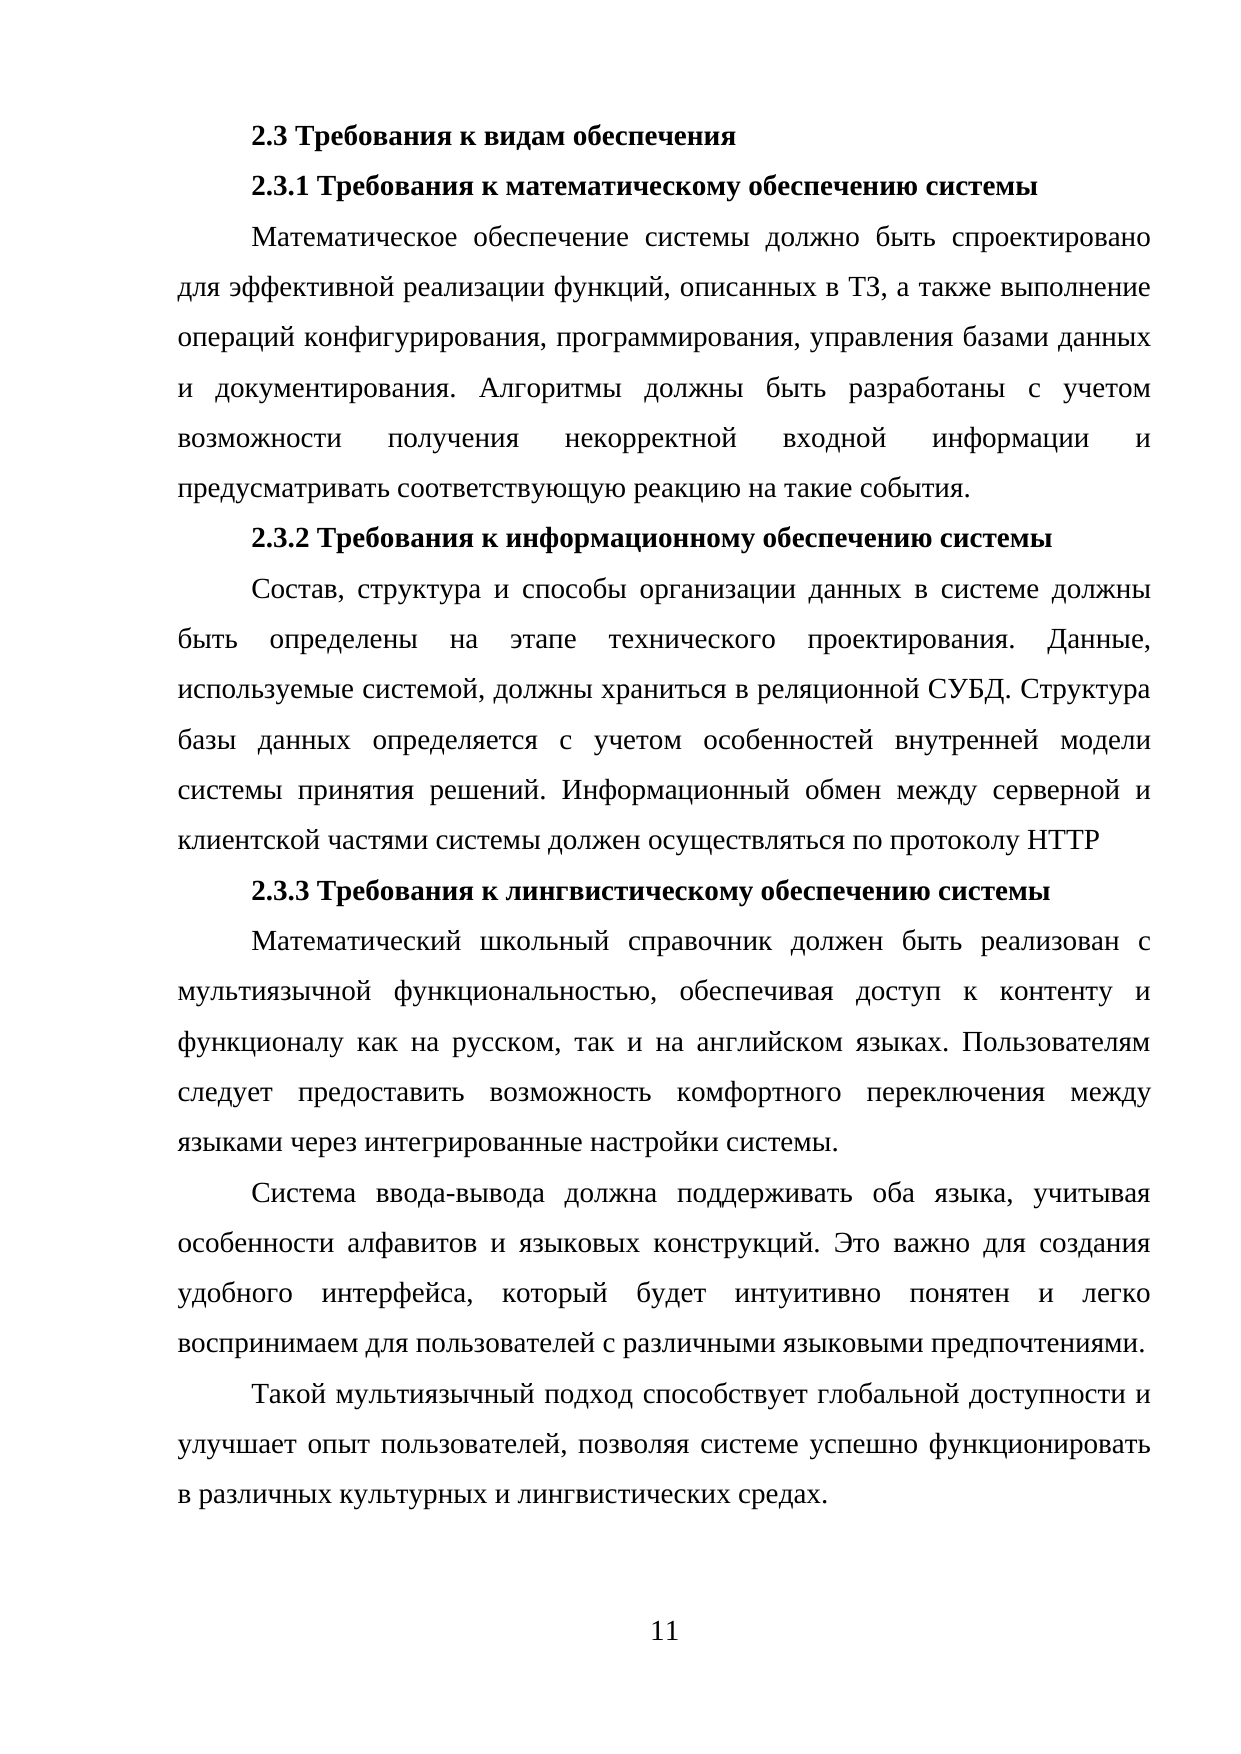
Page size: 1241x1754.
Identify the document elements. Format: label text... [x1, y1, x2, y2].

text Математическое обеспечение системы должно быть спроектировано для эффективной реализации функций, описанных в ТЗ, а также выполнение операций конфигурирования, программирования, управления базами данных и документирования. Алгоритмы должны быть разработаны с учетом возможности получения некорректной входной информации и предусматривать соответствующую реакцию на такие события. [177, 219, 1152, 504]
list Требования к видам обеспечения [177, 118, 1152, 152]
text Математический школьный справочник должен быть реализован с мультиязычной функциональностью, обеспечивая доступ к контенту и функционалу как на русском, так и на английском языках. Пользователям следует предоставить возможность комфортного переключения между языками через интегрированные настройки системы. [177, 923, 1152, 1158]
list Требования к лингвистическому обеспечению системы [177, 873, 1152, 906]
list Требования к математическому обеспечению системы [177, 168, 1152, 202]
list Требования к информационному обеспечению системы [177, 521, 1152, 554]
text Состав, структура и способы организации данных в системе должны быть определены на этапе технического проектирования. Данные, используемые системой, должны храниться в реляционной СУБД. Структура базы данных определяется с учетом особенностей внутренней модели системы принятия решений. Информационный обмен между серверной и клиентской частями системы должен осуществляться по протоколу HTTP [177, 571, 1152, 856]
text Такой мультиязычный подход способствует глобальной доступности и улучшает опыт пользователей, позволяя системе успешно функционировать в различных культурных и лингвистических средах. [177, 1376, 1152, 1510]
text Система ввода-вывода должна поддерживать оба языка, учитывая особенности алфавитов и языковых конструкций. Это важно для создания удобного интерфейса, который будет интуитивно понятен и легко воспринимаем для пользователей с различными языковыми предпочтениями. [177, 1175, 1152, 1359]
